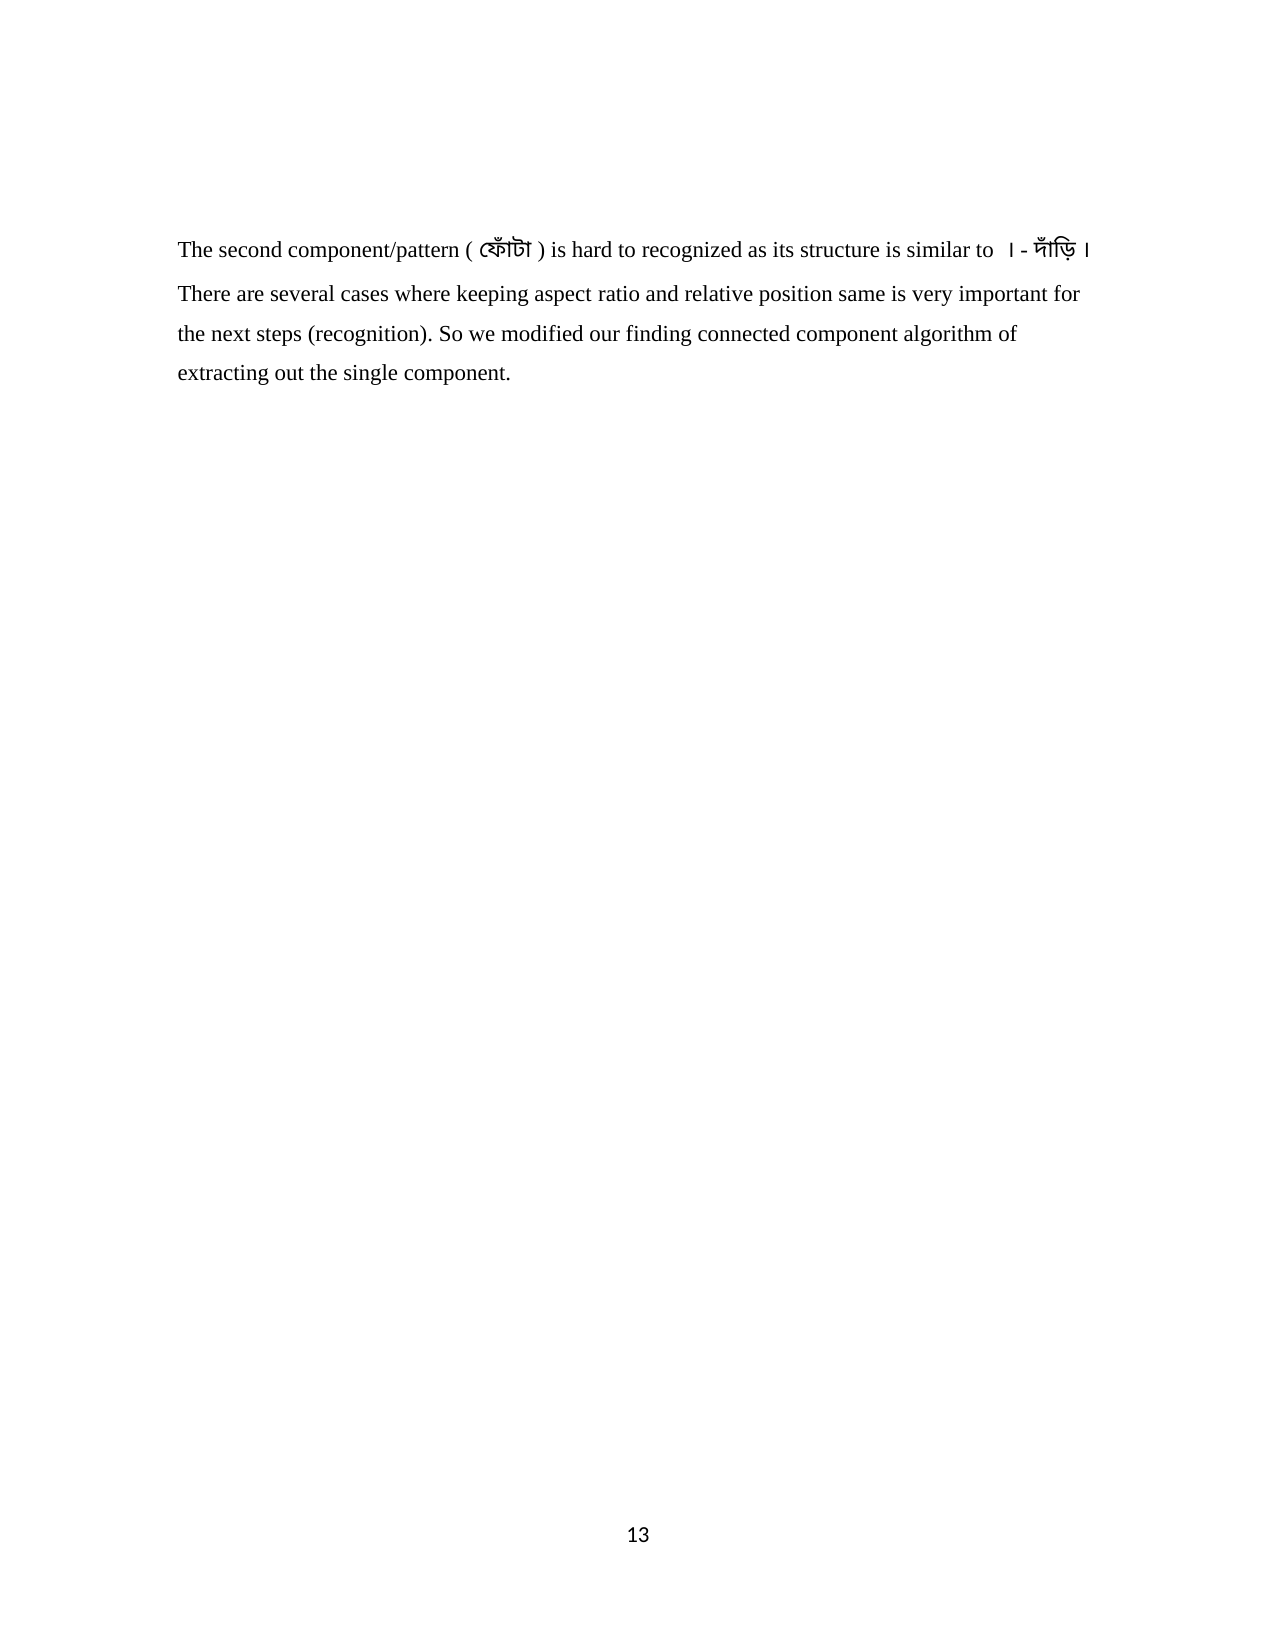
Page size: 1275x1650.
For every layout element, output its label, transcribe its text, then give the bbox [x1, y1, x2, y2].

text The second component/pattern ( ফোঁটা ) is hard to recognized as its structure is similar to । - দাঁড়ি । There are several cases where keeping aspect ratio and relative position same is very important for the next steps (recognition). So we modified our finding connected component algorithm of extracting out the single component. [177, 236, 1098, 385]
